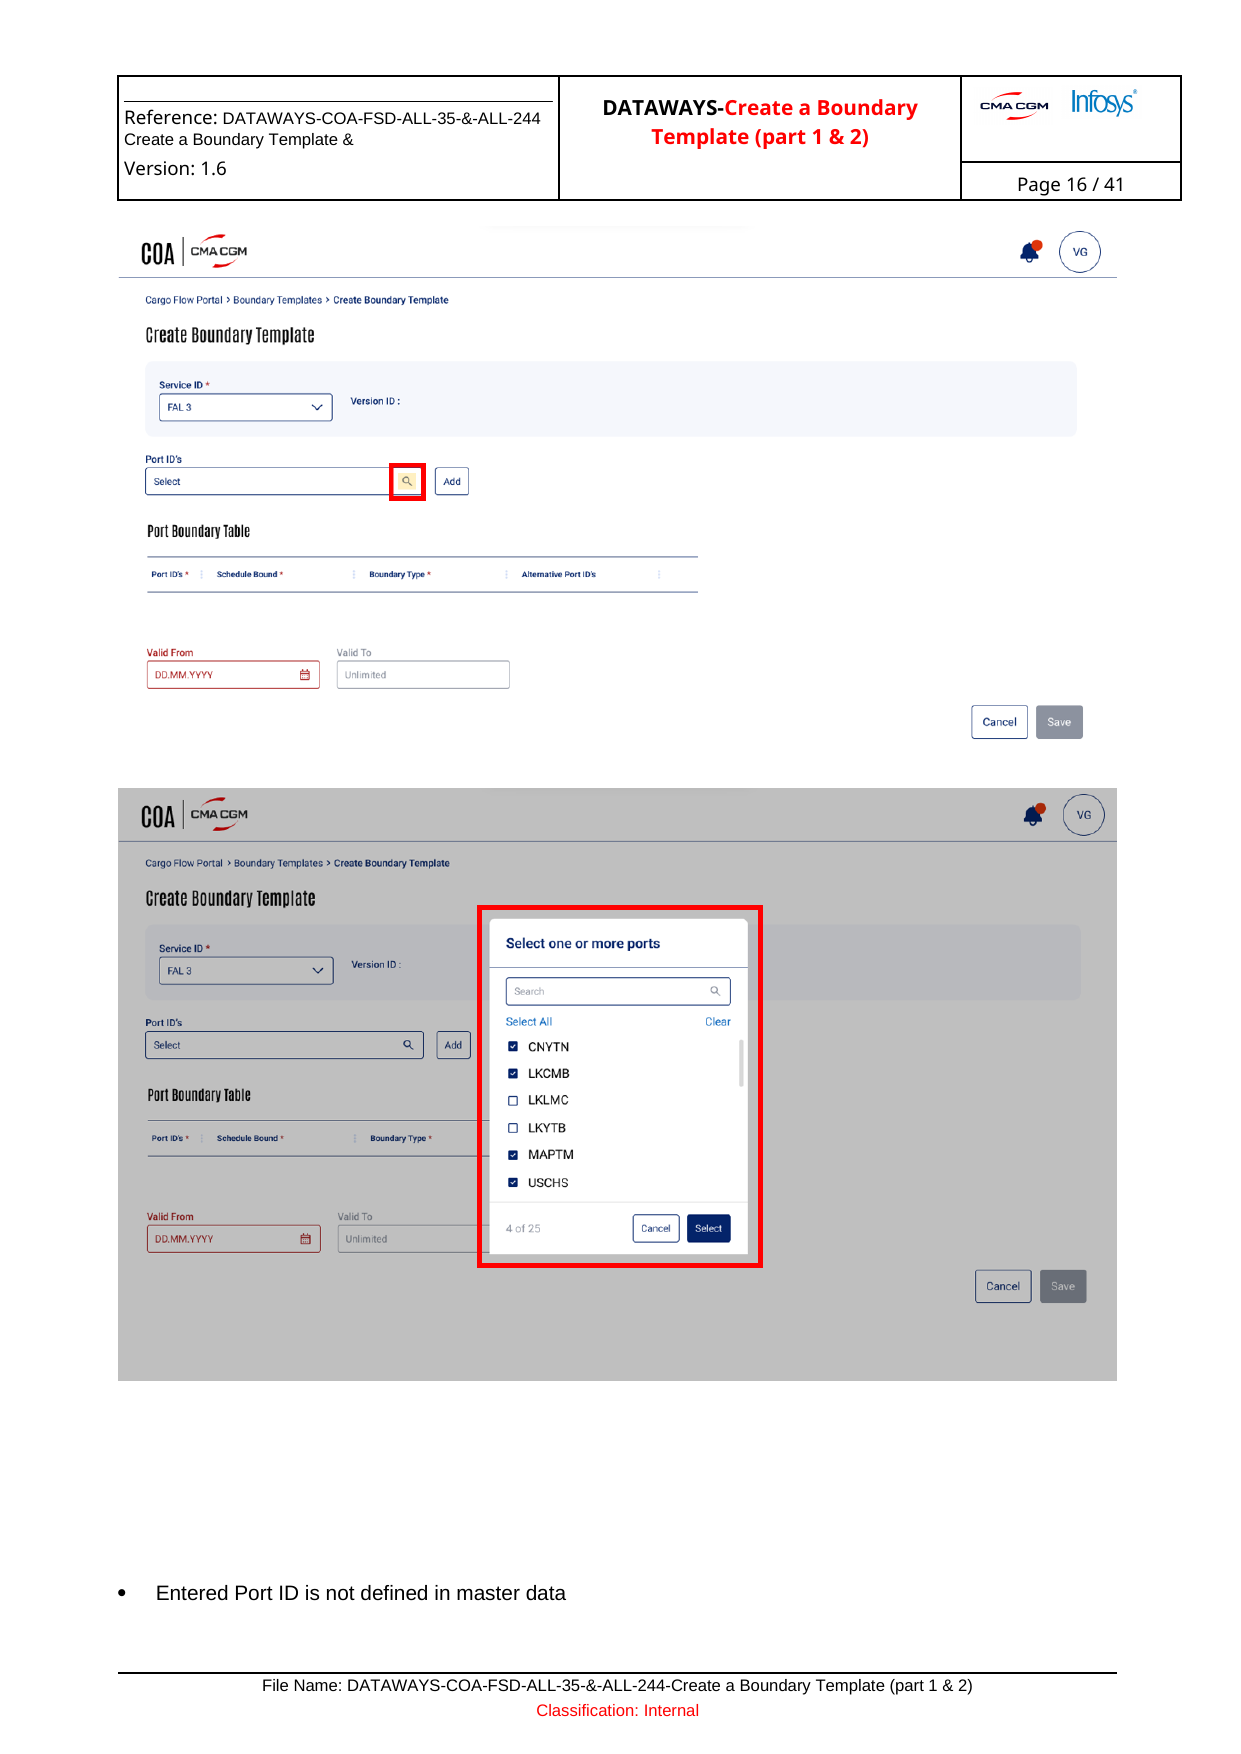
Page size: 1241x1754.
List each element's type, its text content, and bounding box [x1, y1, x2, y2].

picture [118, 788, 1117, 1381]
picture [973, 87, 1053, 125]
list Entered Port ID is not defined in master data [118, 1581, 1117, 1605]
picture [1061, 85, 1143, 119]
picture [118, 226, 1117, 781]
